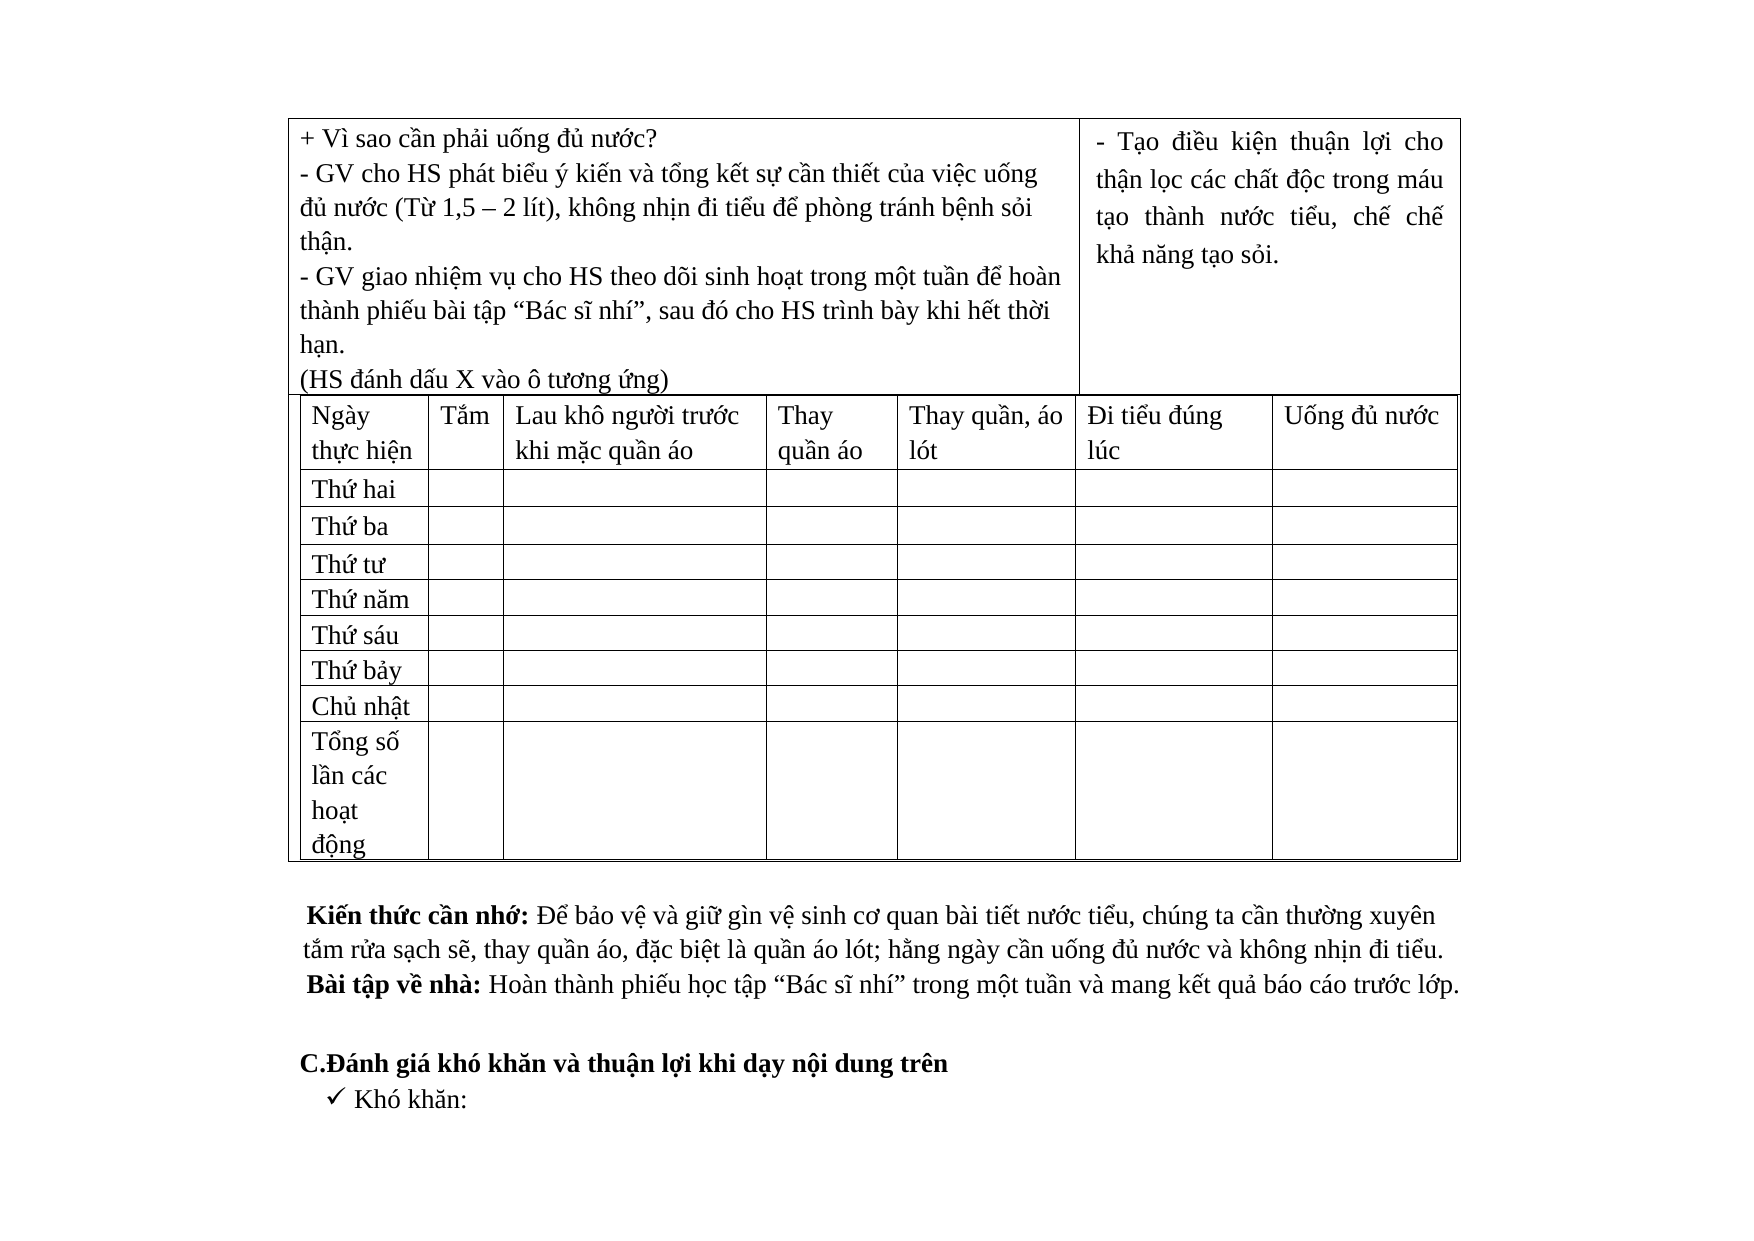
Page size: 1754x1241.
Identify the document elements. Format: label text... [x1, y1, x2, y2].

text Kiến thức cần nhớ: Để bảo vệ và giữ gìn vệ sinh cơ quan bài tiết nước tiểu, chúng ta cần thường xuyên [207, 896, 1636, 930]
list Khó khăn: [223, 1083, 1518, 1114]
text Bài tập về nhà: Hoàn thành phiếu học tập “Bác sĩ nhí” trong một tuần và mang kết quả báo cáo trước lớp. [207, 965, 1636, 999]
table_cell [289, 395, 1460, 861]
list C.Đánh giá khó khăn và thuận lợi khi dạy nội dung trên [223, 1047, 1518, 1078]
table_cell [1080, 119, 1460, 394]
text tắm rửa sạch sẽ, thay quần áo, đặc biệt là quần áo lót; hằng ngày cần uống đủ nước và không nhịn đi tiểu. [148, 930, 1636, 965]
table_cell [289, 119, 1079, 394]
